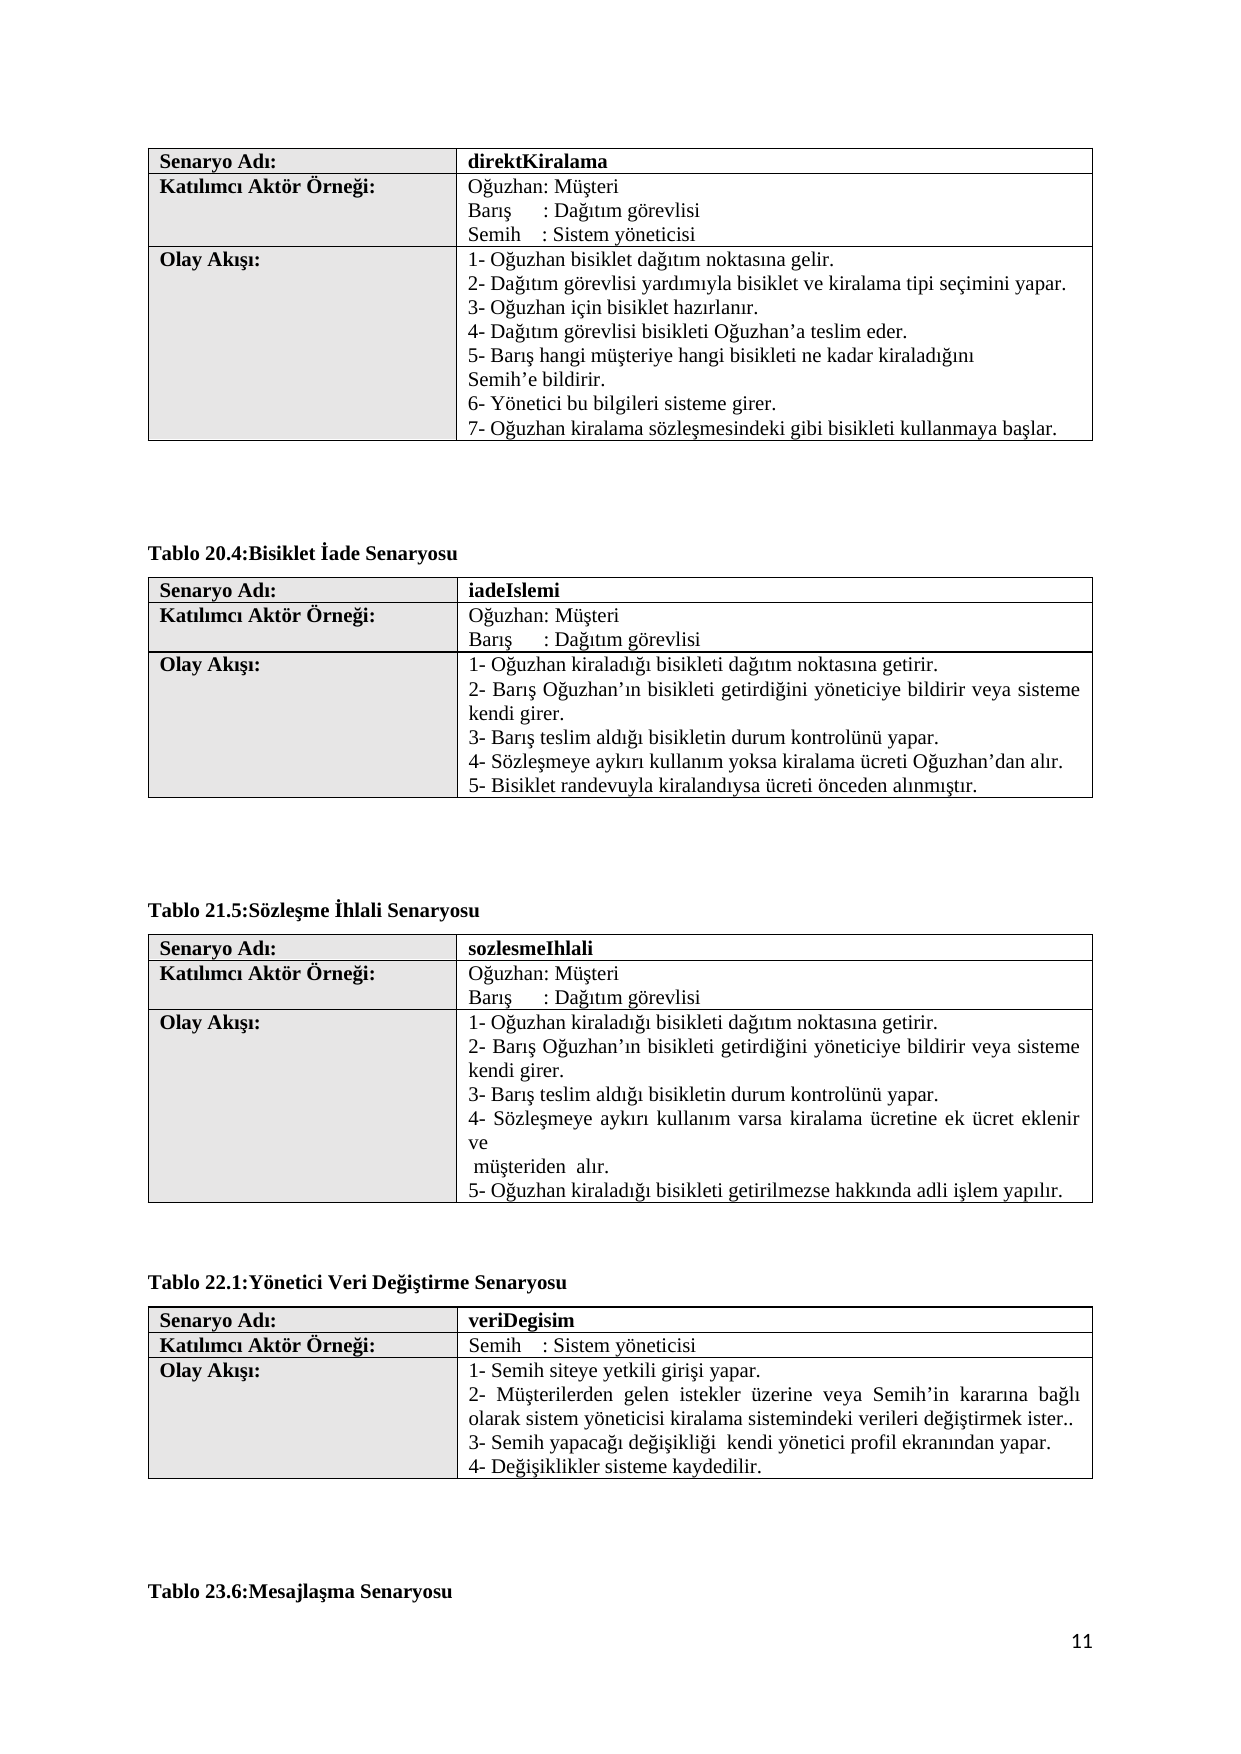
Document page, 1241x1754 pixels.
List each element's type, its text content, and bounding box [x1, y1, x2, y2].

table_header Senaryo Adı: [149, 935, 456, 959]
table_cell 1- Oğuzhan kiraladığı bisikleti dağıtım noktasına getirir. 2- Barış Oğuzhan’ın bisikleti getirdiğini yöneticiye bildirir veya sisteme kendi girer. 3- Barış teslim aldığı bisikletin durum kontrolünü yapar. 4- Sözleşmeye aykırı kullanım varsa kiralama ücretine ek ücret eklenir ve müşteriden alır. 5- Oğuzhan kiraladığı bisikleti getirilmezse hakkında adli işlem yapılır. [457, 1010, 1092, 1202]
table_cell 1- Oğuzhan kiraladığı bisikleti dağıtım noktasına getirir. 2- Barış Oğuzhan’ın bisikleti getirdiğini yöneticiye bildirir veya sisteme kendi girer. 3- Barış teslim aldığı bisikletin durum kontrolünü yapar. 4- Sözleşmeye aykırı kullanım yoksa kiralama ücreti Oğuzhan’dan alır. 5- Bisiklet randevuyla kiralandıysa ücreti önceden alınmıştır. [458, 653, 1092, 797]
table_header sozlesmeIhlali [457, 935, 1092, 959]
table_cell Katılımcı Aktör Örneği: [149, 603, 457, 651]
table_cell Oğuzhan: Müşteri Barış : Dağıtım görevlisi [458, 603, 1092, 651]
table_cell 1- Oğuzhan bisiklet dağıtım noktasına gelir. 2- Dağıtım görevlisi yardımıyla bisiklet ve kiralama tipi seçimini yapar. 3- Oğuzhan için bisiklet hazırlanır. 4- Dağıtım görevlisi bisikleti Oğuzhan’a teslim eder. 5- Barış hangi müşteriye hangi bisikleti ne kadar kiraladığını Semih’e bildirir. 6- Yönetici bu bilgileri sisteme girer. 7- Oğuzhan kiralama sözleşmesindeki gibi bisikleti kullanmaya başlar. [457, 247, 1092, 439]
table_header iadeIslemi [458, 578, 1092, 602]
table_header Senaryo Adı: [149, 578, 457, 602]
table_cell Olay Akışı: [149, 653, 457, 797]
table_header Senaryo Adı: [149, 149, 456, 173]
table_cell Oğuzhan: Müşteri Barış : Dağıtım görevlisi Semih : Sistem yöneticisi [457, 174, 1092, 246]
table_cell Katılımcı Aktör Örneği: [149, 961, 456, 1009]
table_header veriDegisim [458, 1308, 1092, 1332]
table_cell Katılımcı Aktör Örneği: [149, 174, 456, 246]
table_header direktKiralama [457, 149, 1092, 173]
table_cell Oğuzhan: Müşteri Barış : Dağıtım görevlisi [457, 961, 1092, 1009]
table_cell Olay Akışı: [149, 1358, 457, 1478]
table_cell Katılımcı Aktör Örneği: [149, 1333, 457, 1357]
table_cell Semih : Sistem yöneticisi [458, 1333, 1092, 1357]
table_cell Olay Akışı: [149, 1010, 456, 1202]
table_header Senaryo Adı: [149, 1308, 457, 1332]
table_cell Olay Akışı: [149, 247, 456, 439]
